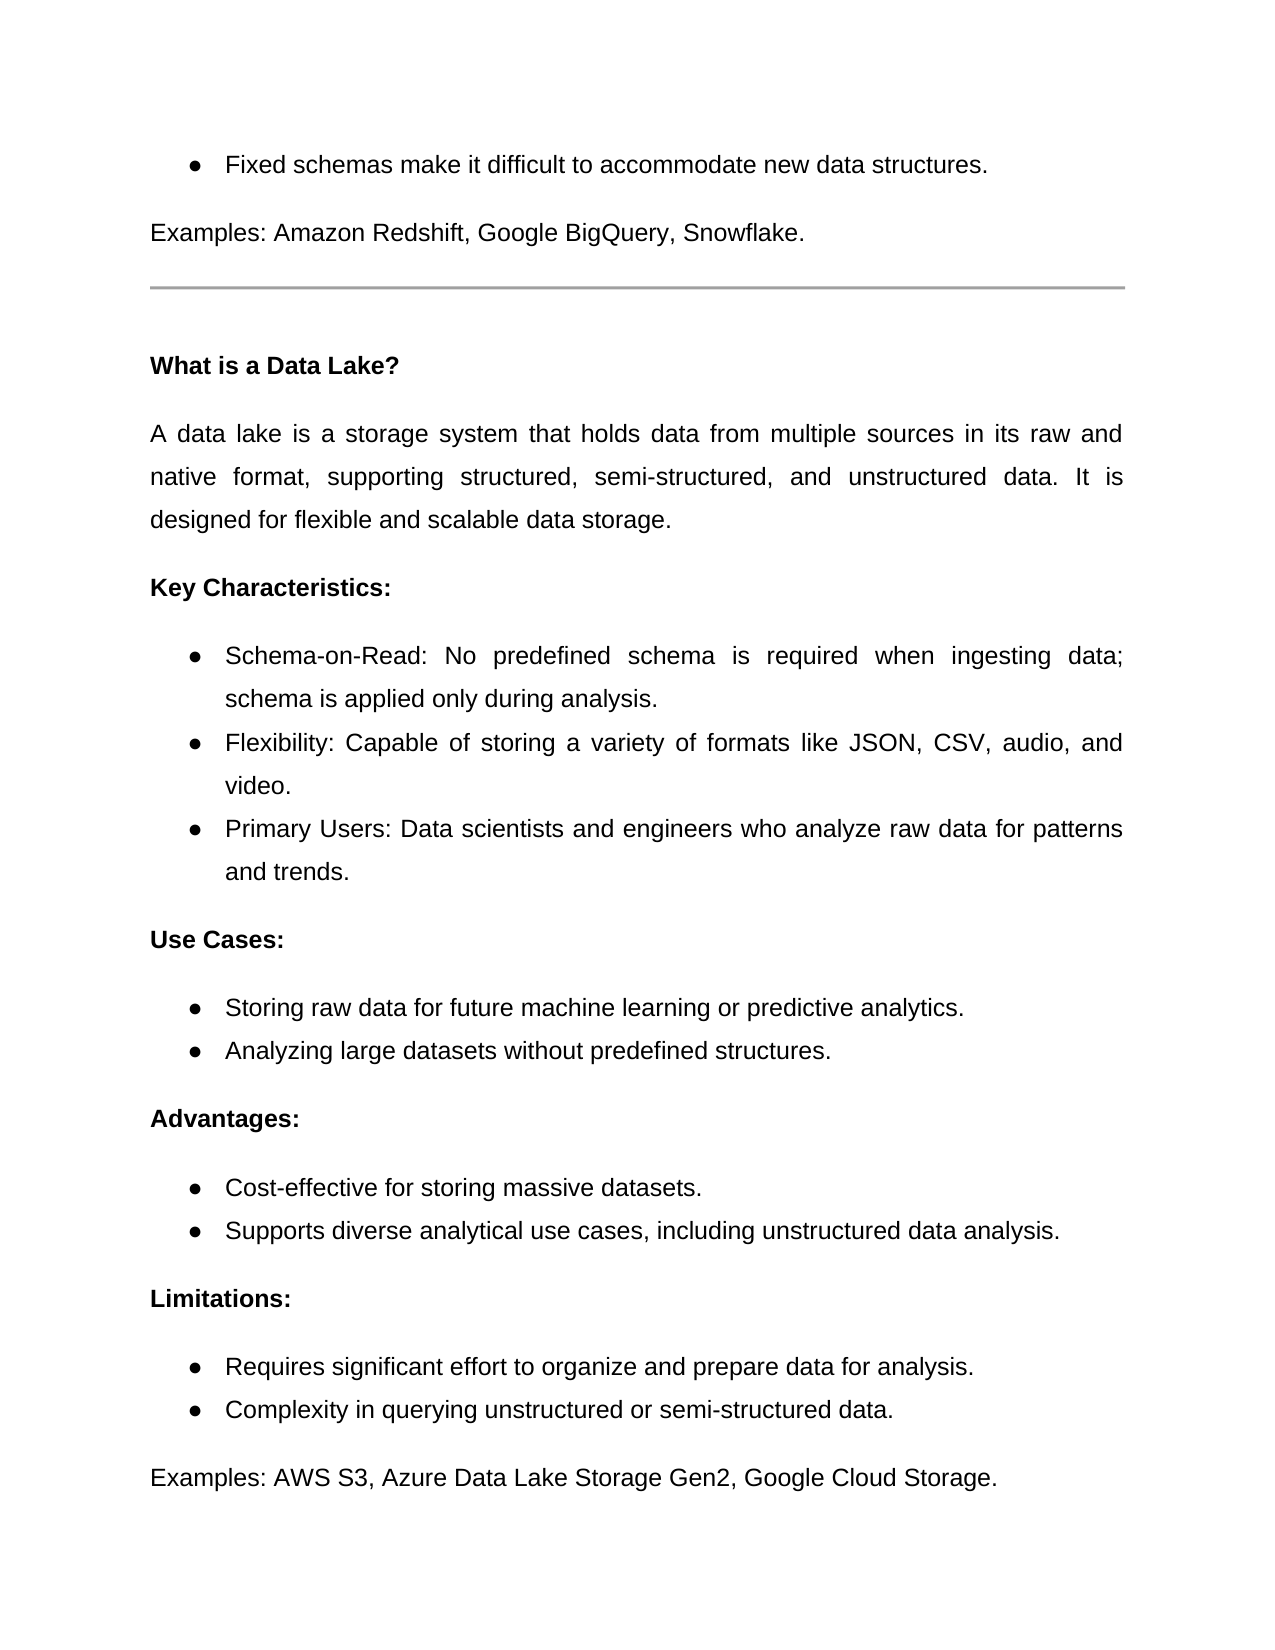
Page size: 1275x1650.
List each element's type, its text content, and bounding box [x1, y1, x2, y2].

list Analyzing large datasets without predefined structures. [187, 1036, 1125, 1065]
list Requires significant effort to organize and prepare data for analysis. [187, 1352, 1125, 1381]
text Limitations: [150, 1284, 1125, 1313]
list Supports diverse analytical use cases, including unstructured data analysis. [187, 1216, 1125, 1244]
text Key Characteristics: [150, 573, 1125, 602]
list Fixed schemas make it difficult to accommodate new data structures. [187, 150, 1125, 179]
list Storing raw data for future machine learning or predictive analytics. [187, 993, 1125, 1022]
list Schema-on-Read: No predefined schema is required when ingesting data; schema is applied only during analysis. [187, 641, 1125, 713]
text Advantages: [150, 1104, 1125, 1133]
subtitle What is a Data Lake? [150, 351, 1125, 379]
list Primary Users: Data scientists and engineers who analyze raw data for patterns and trends. [187, 814, 1125, 886]
text Examples: Amazon Redshift, Google BigQuery, Snowflake. [150, 218, 1125, 247]
list Flexibility: Capable of storing a variety of formats like JSON, CSV, audio, and video. [187, 728, 1125, 799]
text A data lake is a storage system that holds data from multiple sources in its raw and native format, supporting structured, semi-structured, and unstructured data. It is designed for flexible and scalable data storage. [150, 419, 1125, 534]
text Examples: AWS S3, Azure Data Lake Storage Gen2, Google Cloud Storage. [150, 1463, 1125, 1492]
list Cost-effective for storing massive datasets. [187, 1173, 1125, 1201]
text Use Cases: [150, 925, 1125, 954]
list Complexity in querying unstructured or semi-structured data. [187, 1395, 1125, 1424]
